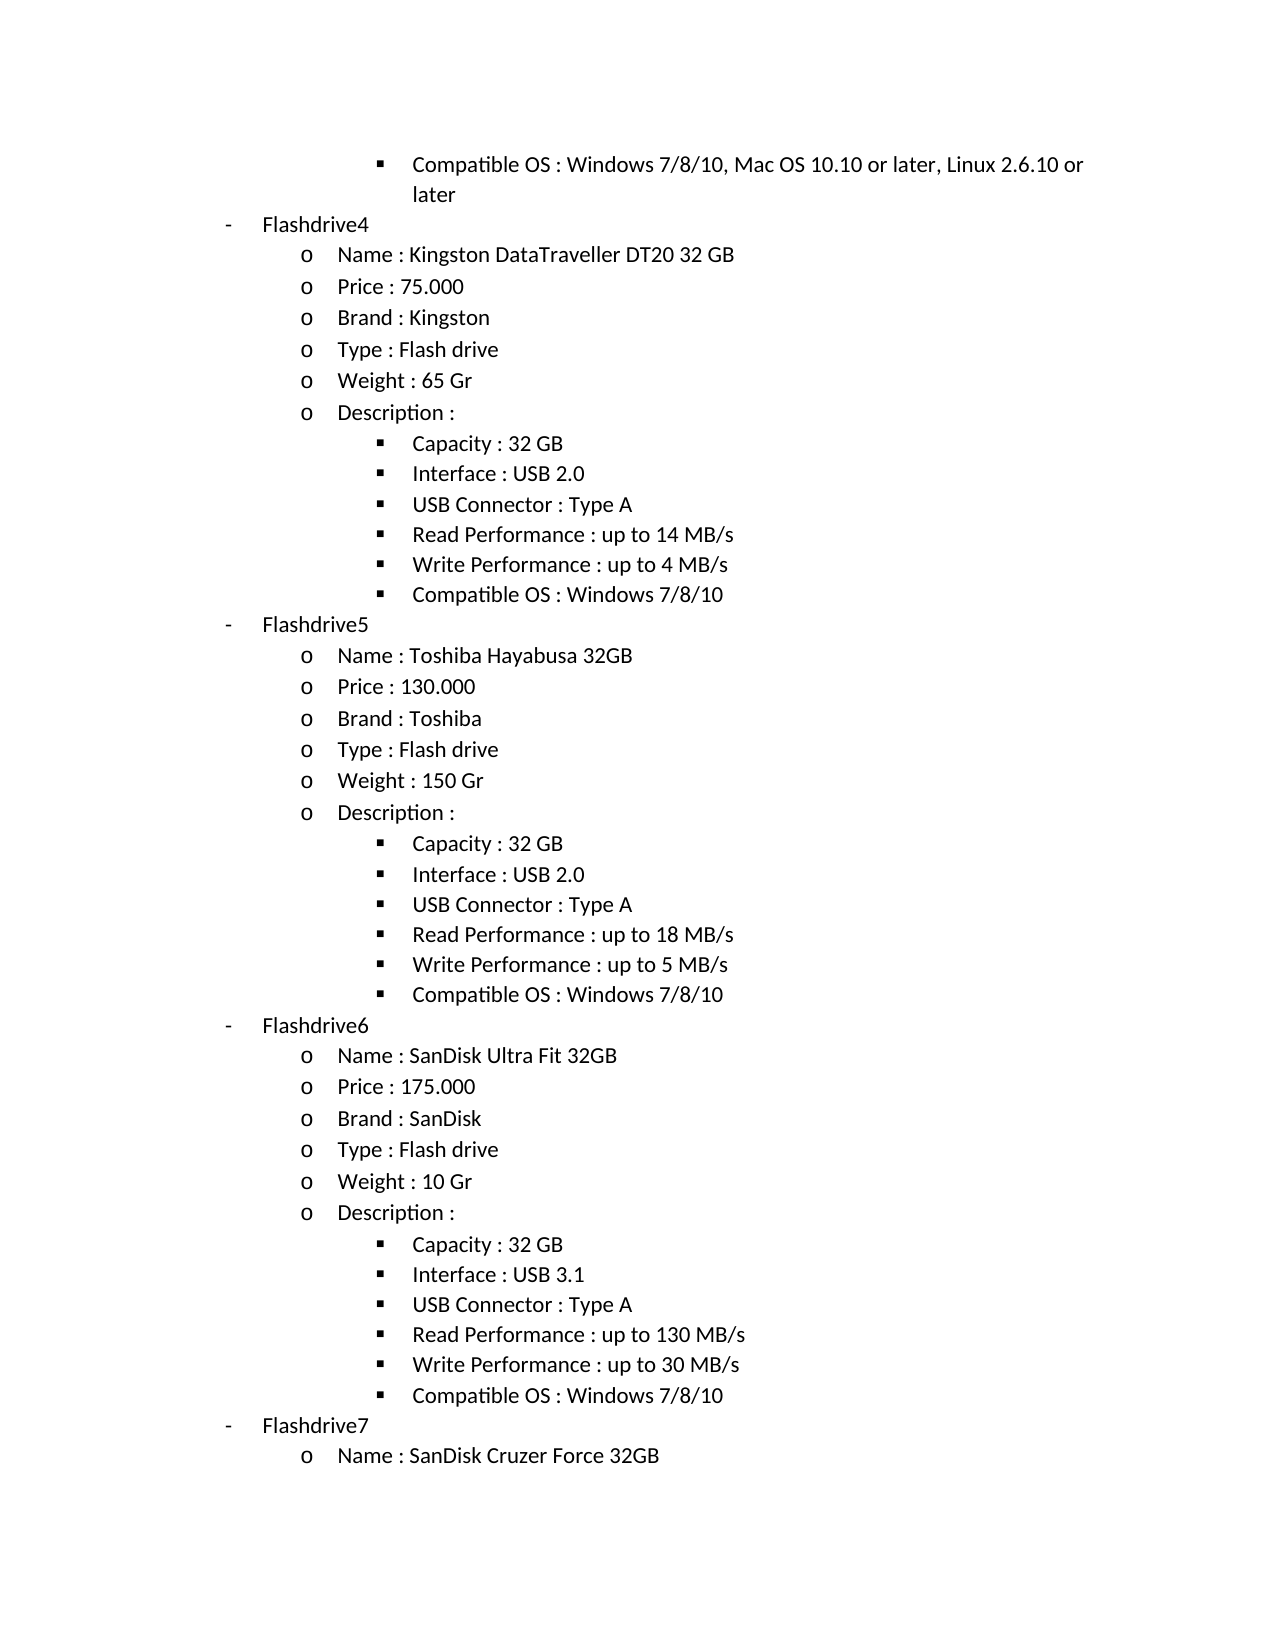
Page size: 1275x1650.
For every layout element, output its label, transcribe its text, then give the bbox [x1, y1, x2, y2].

list Price : 130.000 [300, 672, 1125, 701]
list Flashdrive6 [225, 1011, 1125, 1039]
list Weight : 10 Gr [300, 1167, 1125, 1196]
list Type : Flash drive [300, 1135, 1125, 1164]
list Write Performance : up to 4 MB/s [375, 550, 1125, 578]
list Read Performance : up to 130 MB/s [375, 1320, 1125, 1348]
list Flashdrive4 [225, 210, 1125, 238]
list Write Performance : up to 30 MB/s [375, 1351, 1125, 1379]
list Capacity : 32 GB [375, 429, 1125, 457]
list Type : Flash drive [300, 335, 1125, 364]
list Read Performance : up to 18 MB/s [375, 920, 1125, 948]
list Brand : Kingston [300, 303, 1125, 333]
list Type : Flash drive [300, 735, 1125, 764]
list Weight : 65 Gr [300, 366, 1125, 396]
list Description : [300, 1198, 1125, 1227]
list Price : 75.000 [300, 272, 1125, 301]
list Compatible OS : Windows 7/8/10 [375, 580, 1125, 608]
list Name : Kingston DataTraveller DT20 32 GB [300, 241, 1125, 270]
list Description : [300, 798, 1125, 827]
list Description : [300, 398, 1125, 427]
list Price : 175.000 [300, 1072, 1125, 1102]
list Write Performance : up to 5 MB/s [375, 950, 1125, 978]
list Flashdrive7 [225, 1411, 1125, 1439]
list Compatible OS : Windows 7/8/10, Mac OS 10.10 or later, Linux 2.6.10 or later [375, 150, 1125, 208]
list Read Performance : up to 14 MB/s [375, 520, 1125, 548]
list Brand : Toshiba [300, 704, 1125, 733]
list Name : SanDisk Ultra Fit 32GB [300, 1041, 1125, 1070]
list USB Connector : Type A [375, 1290, 1125, 1318]
list Interface : USB 2.0 [375, 860, 1125, 888]
list Name : Toshiba Hayabusa 32GB [300, 641, 1125, 670]
list Compatible OS : Windows 7/8/10 [375, 1381, 1125, 1409]
list USB Connector : Type A [375, 490, 1125, 518]
list Name : SanDisk Cruzer Force 32GB [300, 1441, 1125, 1470]
list Weight : 150 Gr [300, 767, 1125, 796]
list Interface : USB 3.1 [375, 1260, 1125, 1288]
list USB Connector : Type A [375, 890, 1125, 918]
list Compatible OS : Windows 7/8/10 [375, 981, 1125, 1009]
list Flashdrive5 [225, 611, 1125, 639]
list Capacity : 32 GB [375, 829, 1125, 858]
list Capacity : 32 GB [375, 1230, 1125, 1258]
list Brand : SanDisk [300, 1104, 1125, 1133]
list Interface : USB 2.0 [375, 459, 1125, 488]
